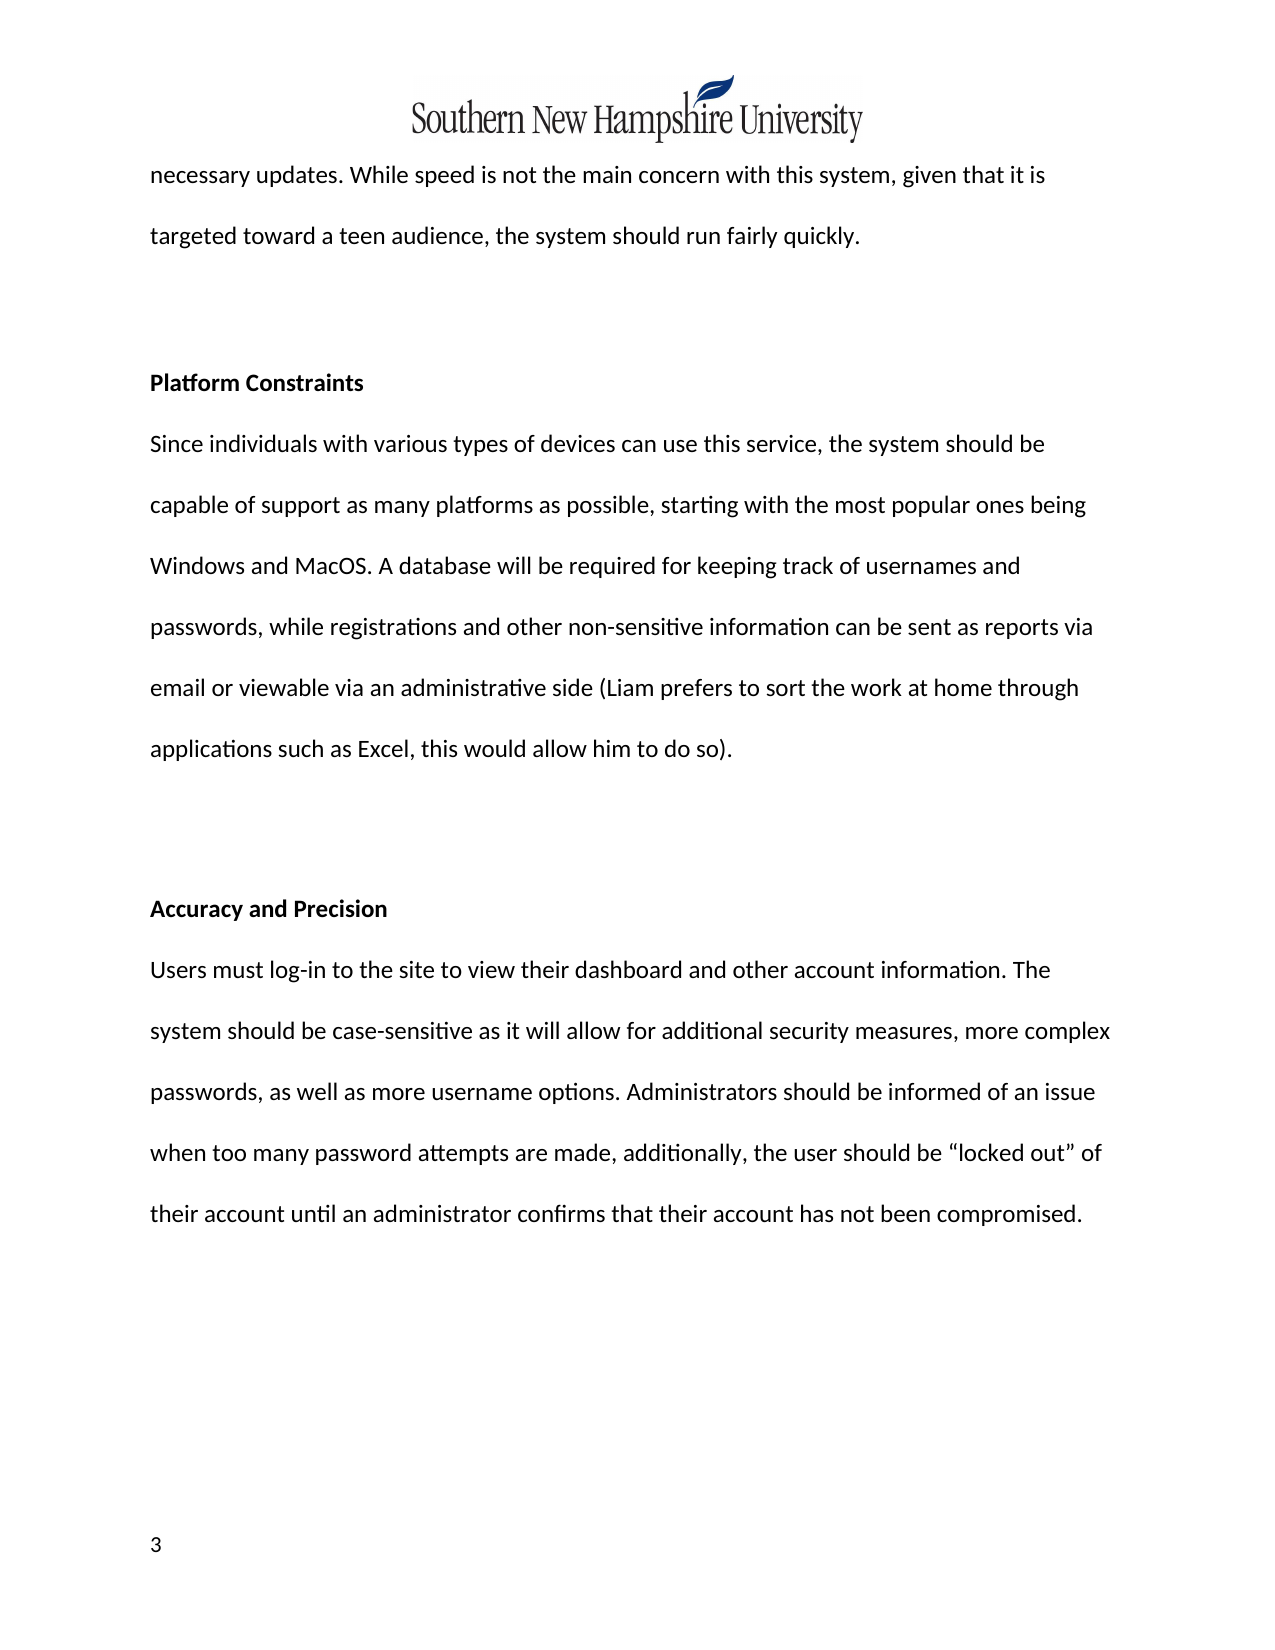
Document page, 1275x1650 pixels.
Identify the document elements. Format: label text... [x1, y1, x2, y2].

subtitle Accuracy and Precision [150, 893, 1125, 923]
picture [412, 75, 863, 143]
text Users must log-in to the site to view their dashboard and other account information. The system should be case-sensitive as it will allow for additional security measures, more complex passwords, as well as more username options. Administrators should be informed of an issue when too many password attempts are made, additionally, the user should be “locked out” of their account until an administrator confirms that their account has not been compromised. [150, 954, 1125, 1228]
subtitle Platform Constraints [150, 367, 1125, 397]
text Since individuals with various types of devices can use this service, the system should be capable of support as many platforms as possible, starting with the most popular ones being Windows and MacOS. A database will be required for keeping track of usernames and passwords, while registrations and other non-sensitive information can be sent as reports via email or viewable via an administrative side (Liam prefers to sort the work at home through applications such as Excel, this would allow him to do so). [150, 428, 1125, 764]
